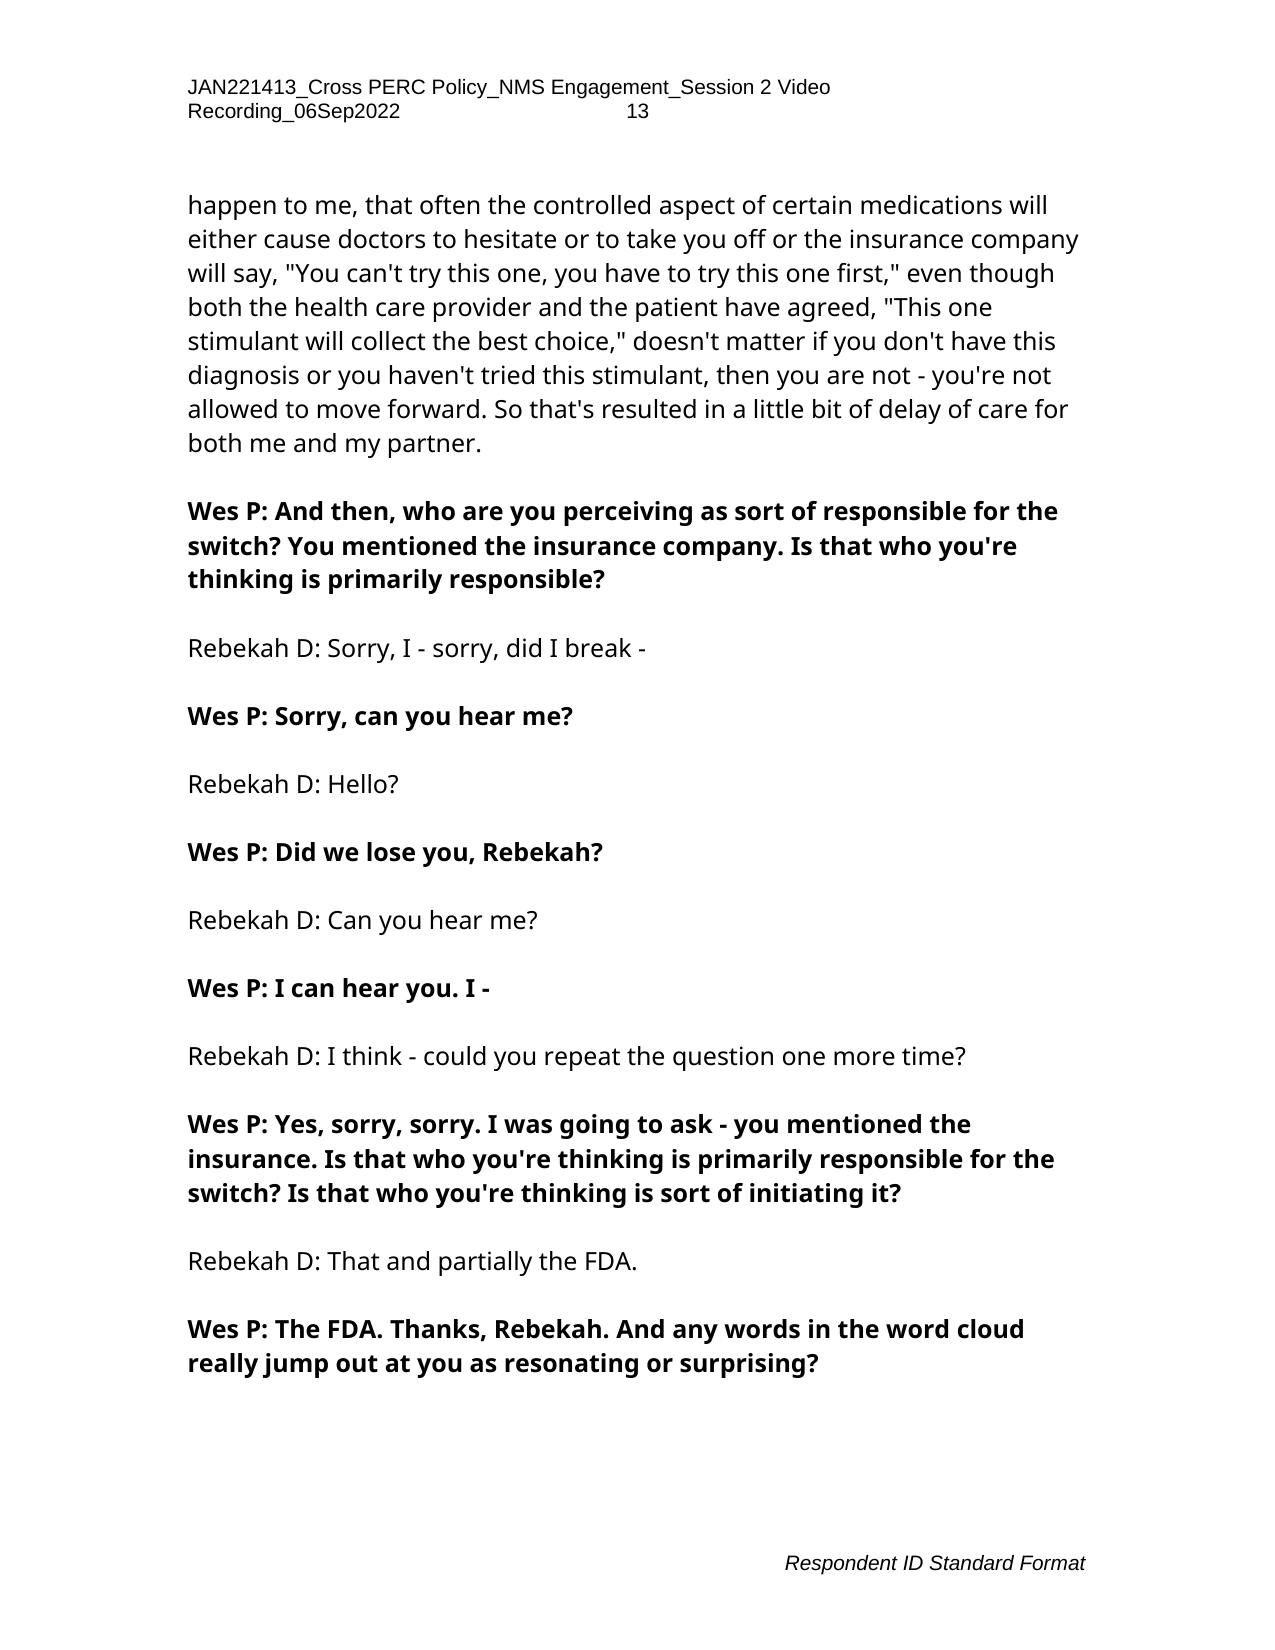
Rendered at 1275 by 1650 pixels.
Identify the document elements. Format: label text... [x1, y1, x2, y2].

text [187, 187, 1087, 460]
text Wes P: And then, who are you perceiving as sort of responsible for the switch? You mentioned the insurance company. Is that who you're thinking is primarily responsible? [187, 494, 1087, 596]
text Wes P: Yes, sorry, sorry. I was going to ask - you mentioned the insurance. Is that who you're thinking is primarily responsible for the switch? Is that who you're thinking is sort of initiating it? [187, 1107, 1087, 1209]
text Rebekah D: I think - could you repeat the question one more time? [187, 1039, 1087, 1073]
text Rebekah D: Can you hear me? [187, 903, 1087, 937]
text Wes P: Did we lose you, Rebekah? [187, 835, 1087, 869]
text Rebekah D: That and partially the FDA. [187, 1243, 1087, 1277]
text Rebekah D: Hello? [187, 767, 1087, 801]
text Rebekah D: Sorry, I - sorry, did I break - [187, 630, 1087, 664]
text Wes P: The FDA. Thanks, Rebekah. And any words in the word cloud really jump out at you as resonating or surprising? [187, 1312, 1087, 1380]
text Wes P: I can hear you. I - [187, 971, 1087, 1005]
text Wes P: Sorry, can you hear me? [187, 698, 1087, 732]
